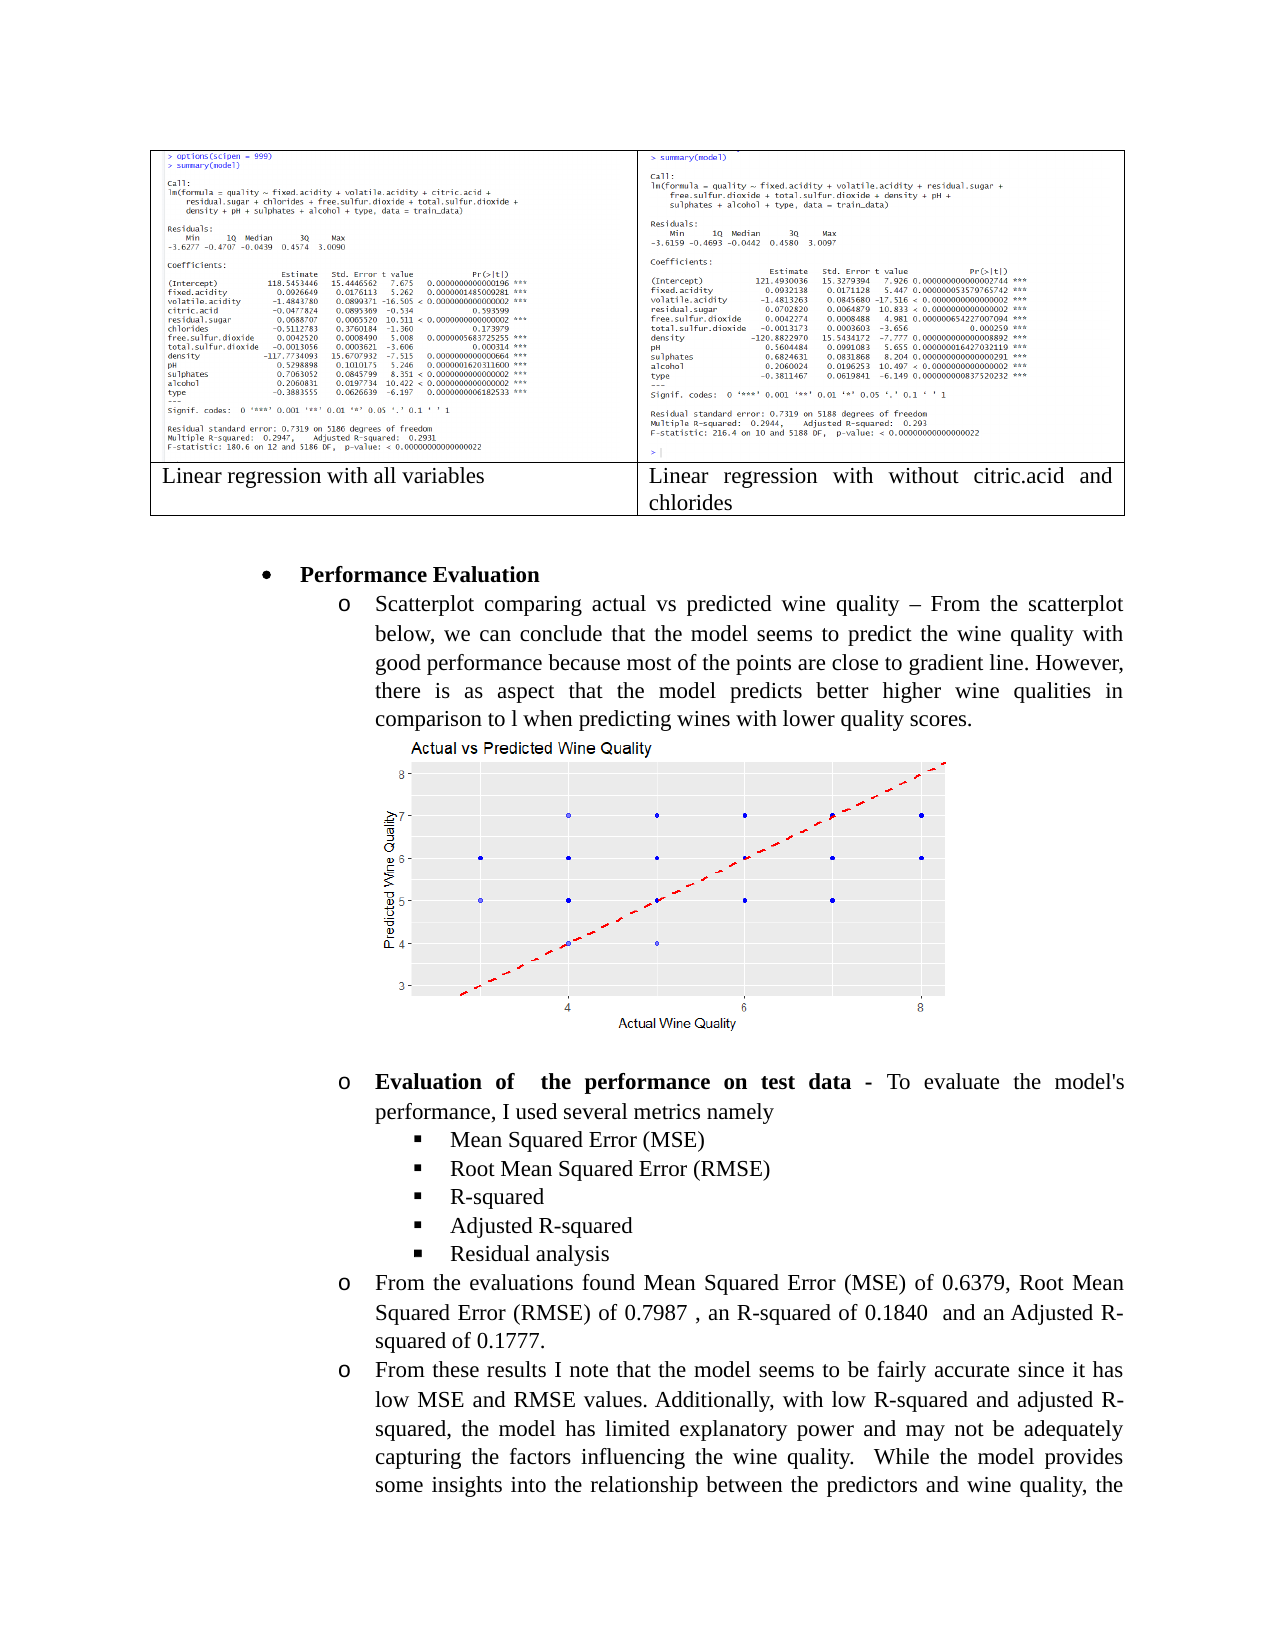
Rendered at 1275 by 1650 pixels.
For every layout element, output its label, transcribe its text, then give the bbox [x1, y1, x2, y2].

list Residual analysis [412, 1240, 1125, 1267]
list Mean Squared Error (MSE) [412, 1126, 1125, 1153]
table_cell Linear regression with without citric.acid and chlorides [638, 463, 1124, 515]
table_cell Linear regression with all variables [151, 463, 637, 515]
table_header [1111, 151, 1124, 462]
list Adjusted R-squared [412, 1212, 1125, 1238]
list R-squared [412, 1183, 1125, 1210]
table_header [151, 151, 161, 462]
list Root Mean Squared Error (RMSE) [412, 1155, 1125, 1181]
table_header [621, 151, 637, 462]
picture [648, 151, 1111, 462]
list Performance Evaluation [262, 561, 1125, 588]
picture [375, 733, 952, 1037]
table_header [638, 151, 648, 462]
list Evaluation of the performance on test data - To evaluate the model's performance, I used several metrics namely [337, 1068, 1125, 1124]
list Scatterplot comparing actual vs predicted wine quality – From the scatterplot below, we can conclude that the model seems to predict the wine quality with good performance because most of the points are close to gradient line. However, there is as aspect that the model predicts better higher wine qualities in comparison to l when predicting wines with lower quality scores. [337, 590, 1125, 732]
picture [161, 151, 621, 462]
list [337, 1356, 1125, 1498]
list From the evaluations found Mean Squared Error (MSE) of 0.6379, Root Mean Squared Error (RMSE) of 0.7987 , an R-squared of 0.1840 and an Adjusted R-squared of 0.1777. [337, 1269, 1125, 1354]
